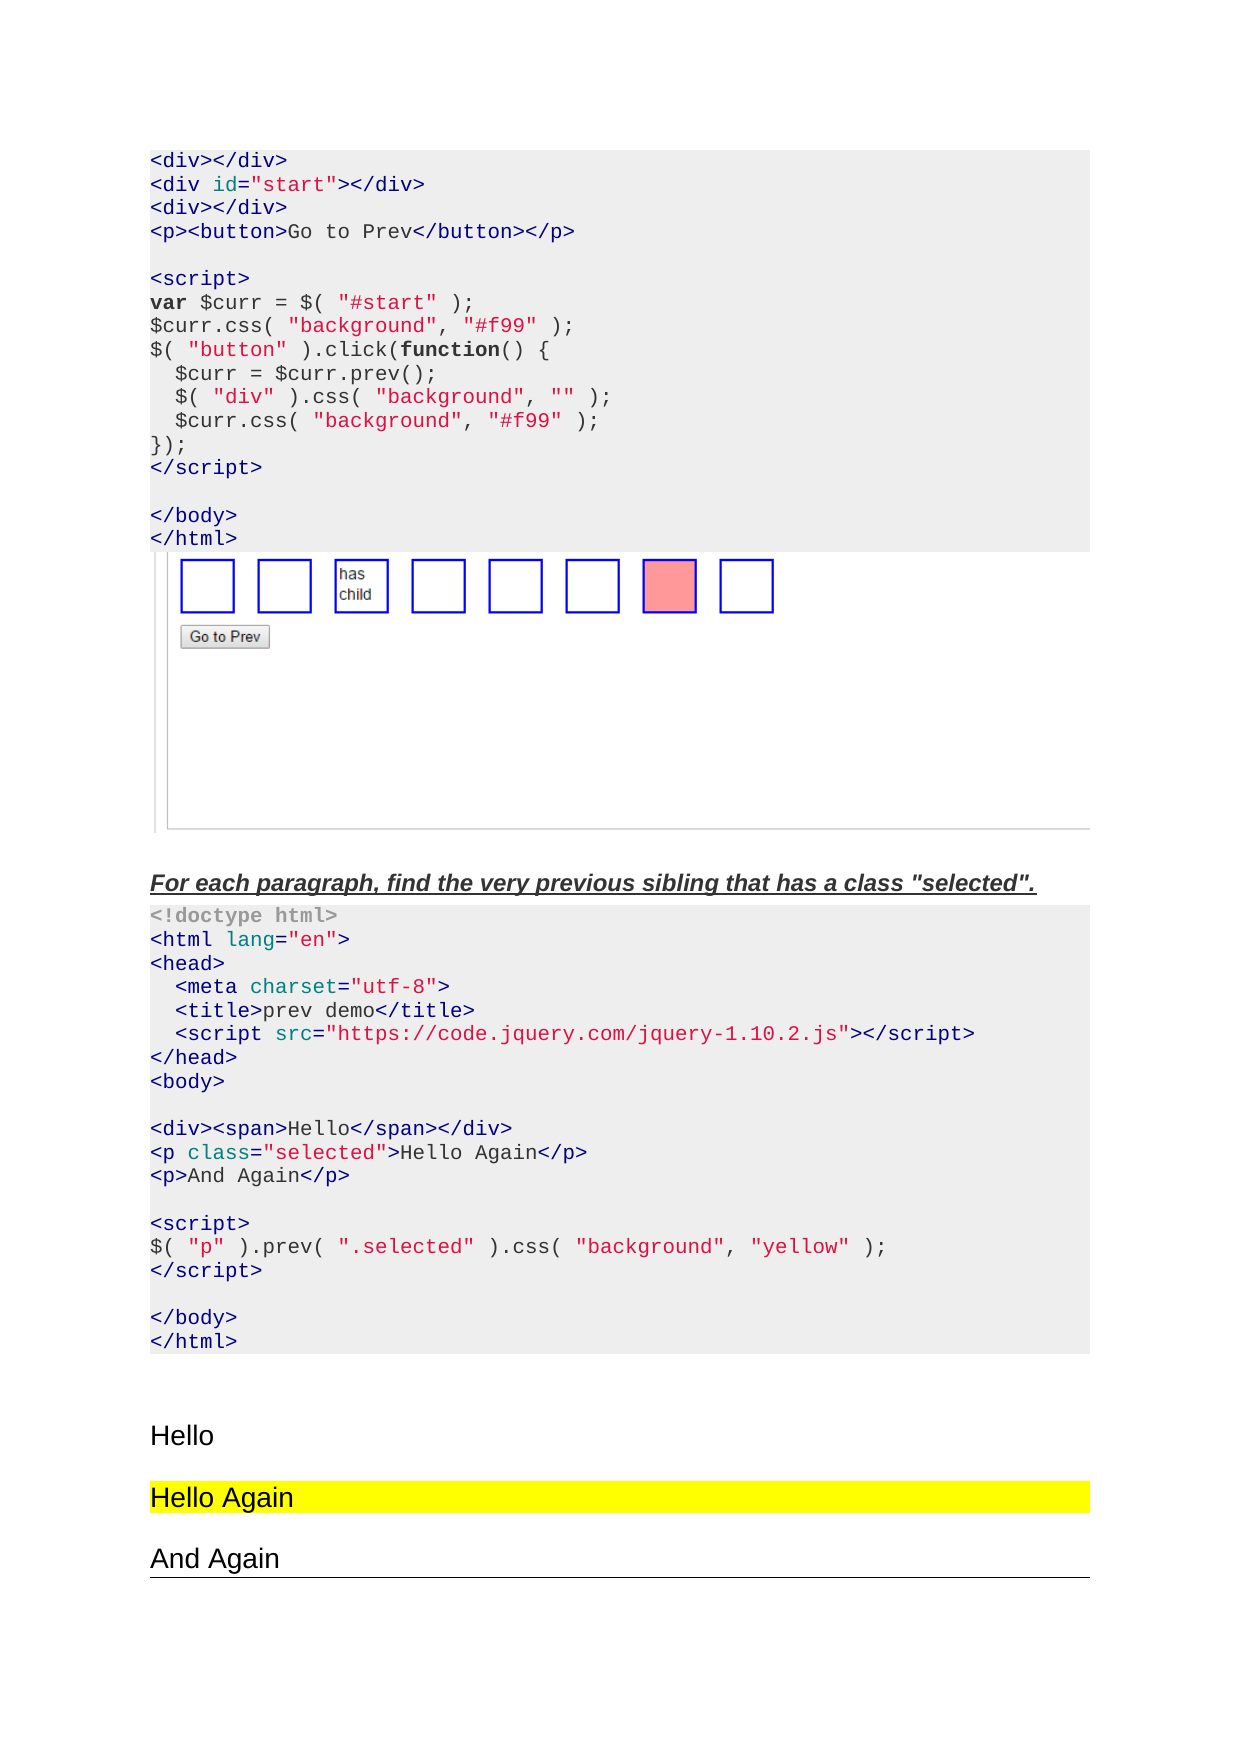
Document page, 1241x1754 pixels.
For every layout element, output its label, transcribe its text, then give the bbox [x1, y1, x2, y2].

text <div id="start"></div> [150, 174, 1090, 197]
text var $curr = $( "#start" ); [150, 292, 1090, 316]
text <div></div> [150, 150, 1090, 174]
text <p class="selected">Hello Again</p> [150, 1142, 1090, 1165]
text $curr = $curr.prev(); [150, 363, 1090, 386]
text <p>And Again</p> [150, 1165, 1090, 1189]
text Hello Again [150, 1481, 1090, 1513]
subtitle For each paragraph, find the very previous sibling that has a class "selected". [150, 841, 1090, 897]
text </html> [150, 1331, 1090, 1354]
text </script> [150, 1260, 1090, 1283]
text <meta charset="utf-8"> [150, 976, 1090, 1000]
text </body> [150, 1307, 1090, 1331]
picture [150, 552, 1091, 833]
text </script> [150, 457, 1090, 481]
text And Again [150, 1542, 1090, 1577]
text $( "p" ).prev( ".selected" ).css( "background", "yellow" ); [150, 1236, 1090, 1260]
text </html> [150, 528, 1090, 552]
text </body> [150, 505, 1090, 528]
text <!doctype html> [150, 905, 1090, 929]
text $( "div" ).css( "background", "" ); [150, 386, 1090, 410]
text <script> [150, 268, 1090, 292]
text <div><span>Hello</span></div> [150, 1118, 1090, 1142]
text <script> [150, 1213, 1090, 1236]
text $( "button" ).click(function() { [150, 339, 1090, 363]
text <head> [150, 952, 1090, 976]
text <p><button>Go to Prev</button></p> [150, 221, 1090, 244]
text <title>prev demo</title> [150, 1000, 1090, 1023]
text $curr.css( "background", "#f99" ); [150, 410, 1090, 434]
text <html lang="en"> [150, 929, 1090, 952]
text <body> [150, 1071, 1090, 1094]
text $curr.css( "background", "#f99" ); [150, 316, 1090, 339]
text }); [150, 434, 1090, 457]
text Hello [150, 1419, 1090, 1451]
text <div></div> [150, 197, 1090, 221]
text </head> [150, 1047, 1090, 1071]
text <script src="https://code.jquery.com/jquery-1.10.2.js"></script> [150, 1023, 1090, 1047]
